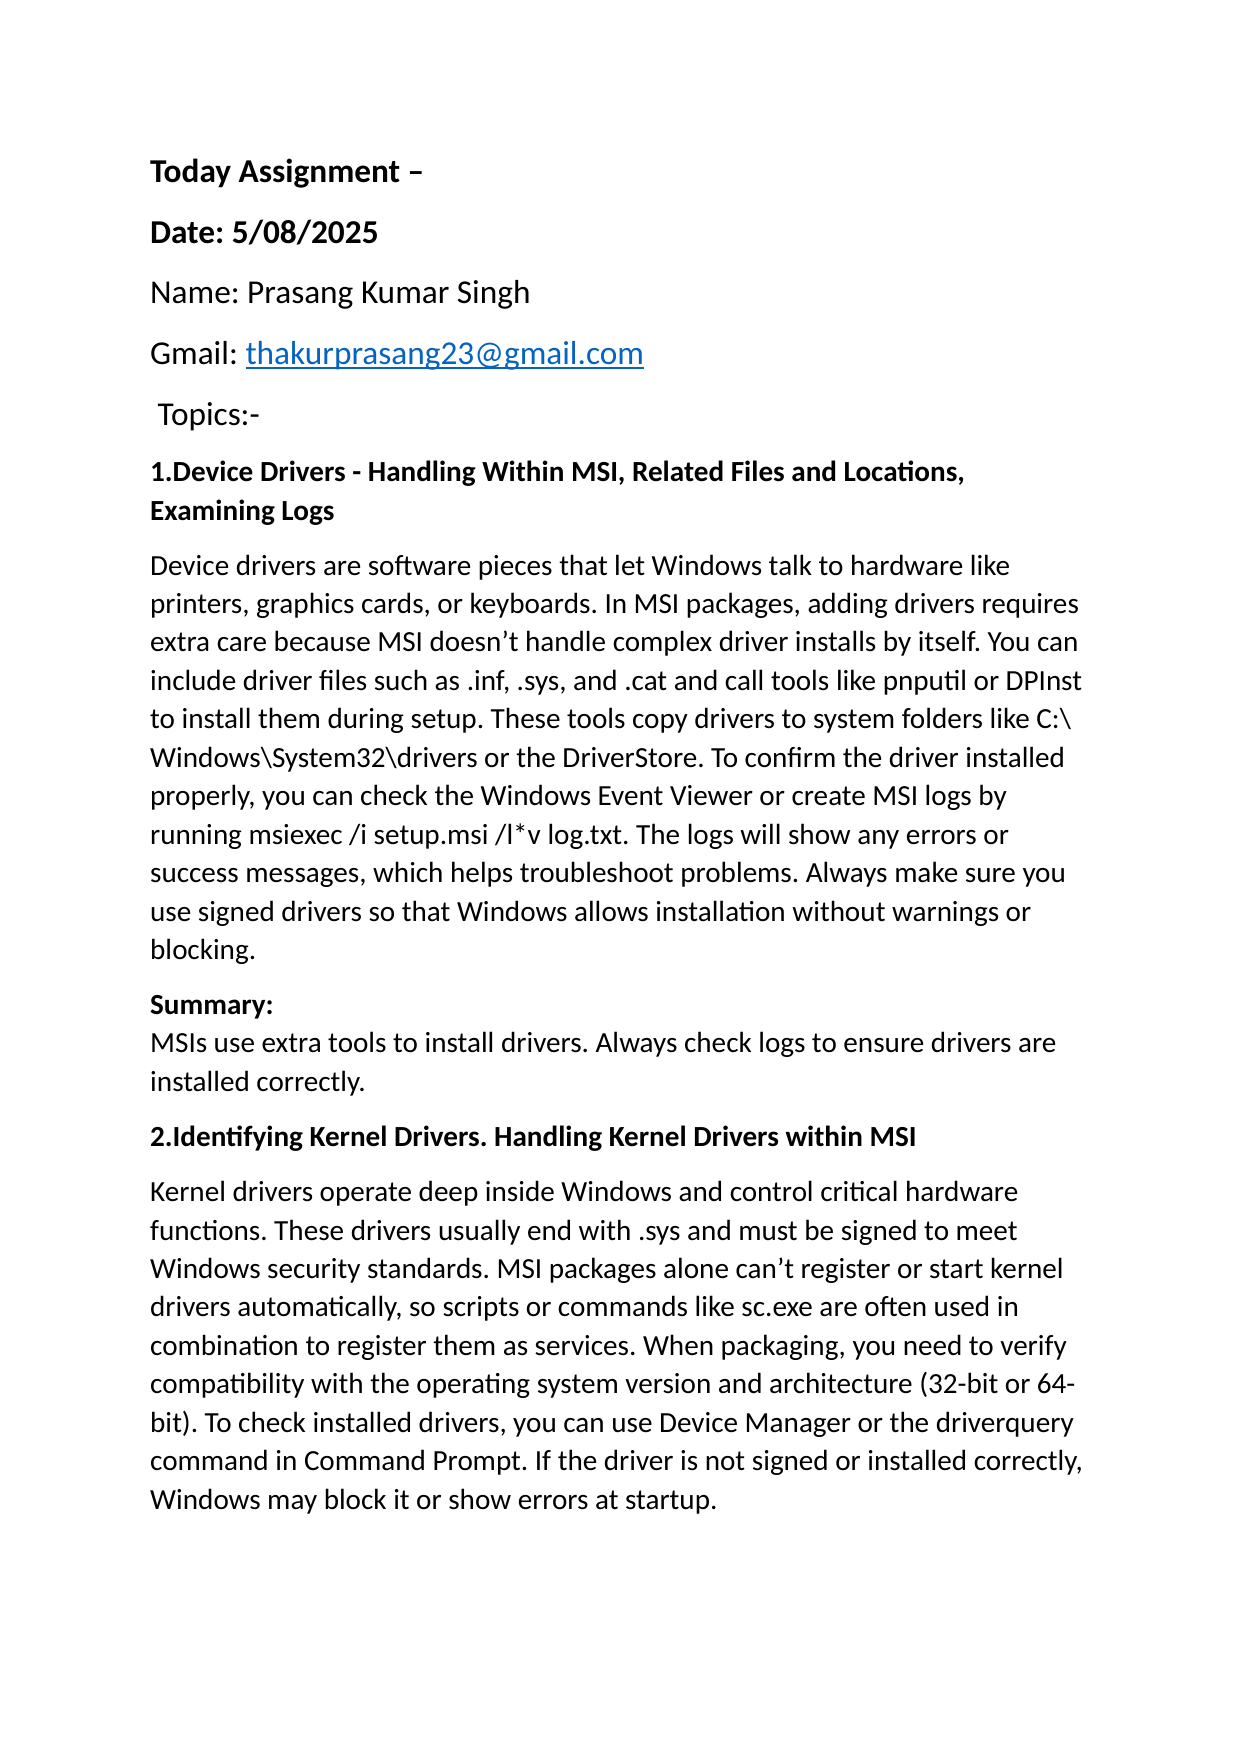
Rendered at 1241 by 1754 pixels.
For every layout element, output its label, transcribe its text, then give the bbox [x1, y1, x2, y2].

text Name: Prasang Kumar Singh [150, 271, 1090, 312]
text 1.Device Drivers - Handling Within MSI, Related Files and Locations, Examining Logs [150, 453, 1090, 527]
text Date: 5/08/2025 [150, 211, 1090, 251]
text 2.Identifying Kernel Drivers. Handling Kernel Drivers within MSI [150, 1118, 1090, 1154]
text Kernel drivers operate deep inside Windows and control critical hardware functions. These drivers usually end with .sys and must be signed to meet Windows security standards. MSI packages alone can’t register or start kernel drivers automatically, so scripts or commands like sc.exe are often used in combination to register them as services. When packaging, you need to verify compatibility with the operating system version and architecture (32-bit or 64-bit). To check installed drivers, you can use Device Manager or the driverquery command in Command Prompt. If the driver is not signed or installed correctly, Windows may block it or show errors at startup. [150, 1173, 1090, 1516]
text Gmail: thakurprasang23@gmail.com [150, 332, 1090, 373]
text Topics:- [150, 392, 1090, 433]
text Device drivers are software pieces that let Windows talk to hardware like printers, graphics cards, or keyboards. In MSI packages, adding drivers requires extra care because MSI doesn’t handle complex driver installs by itself. You can include driver files such as .inf, .sys, and .cat and call tools like pnputil or DPInst to install them during setup. These tools copy drivers to system folders like C:\Windows\System32\drivers or the DriverStore. To confirm the driver installed properly, you can check the Windows Event Viewer or create MSI logs by running msiexec /i setup.msi /l*v log.txt. The logs will show any errors or success messages, which helps troubleshoot problems. Always make sure you use signed drivers so that Windows allows installation without warnings or blocking. [150, 547, 1090, 967]
text Summary: MSIs use extra tools to install drivers. Always check logs to ensure drivers are installed correctly. [150, 986, 1090, 1099]
text Today Assignment – [150, 150, 1090, 191]
